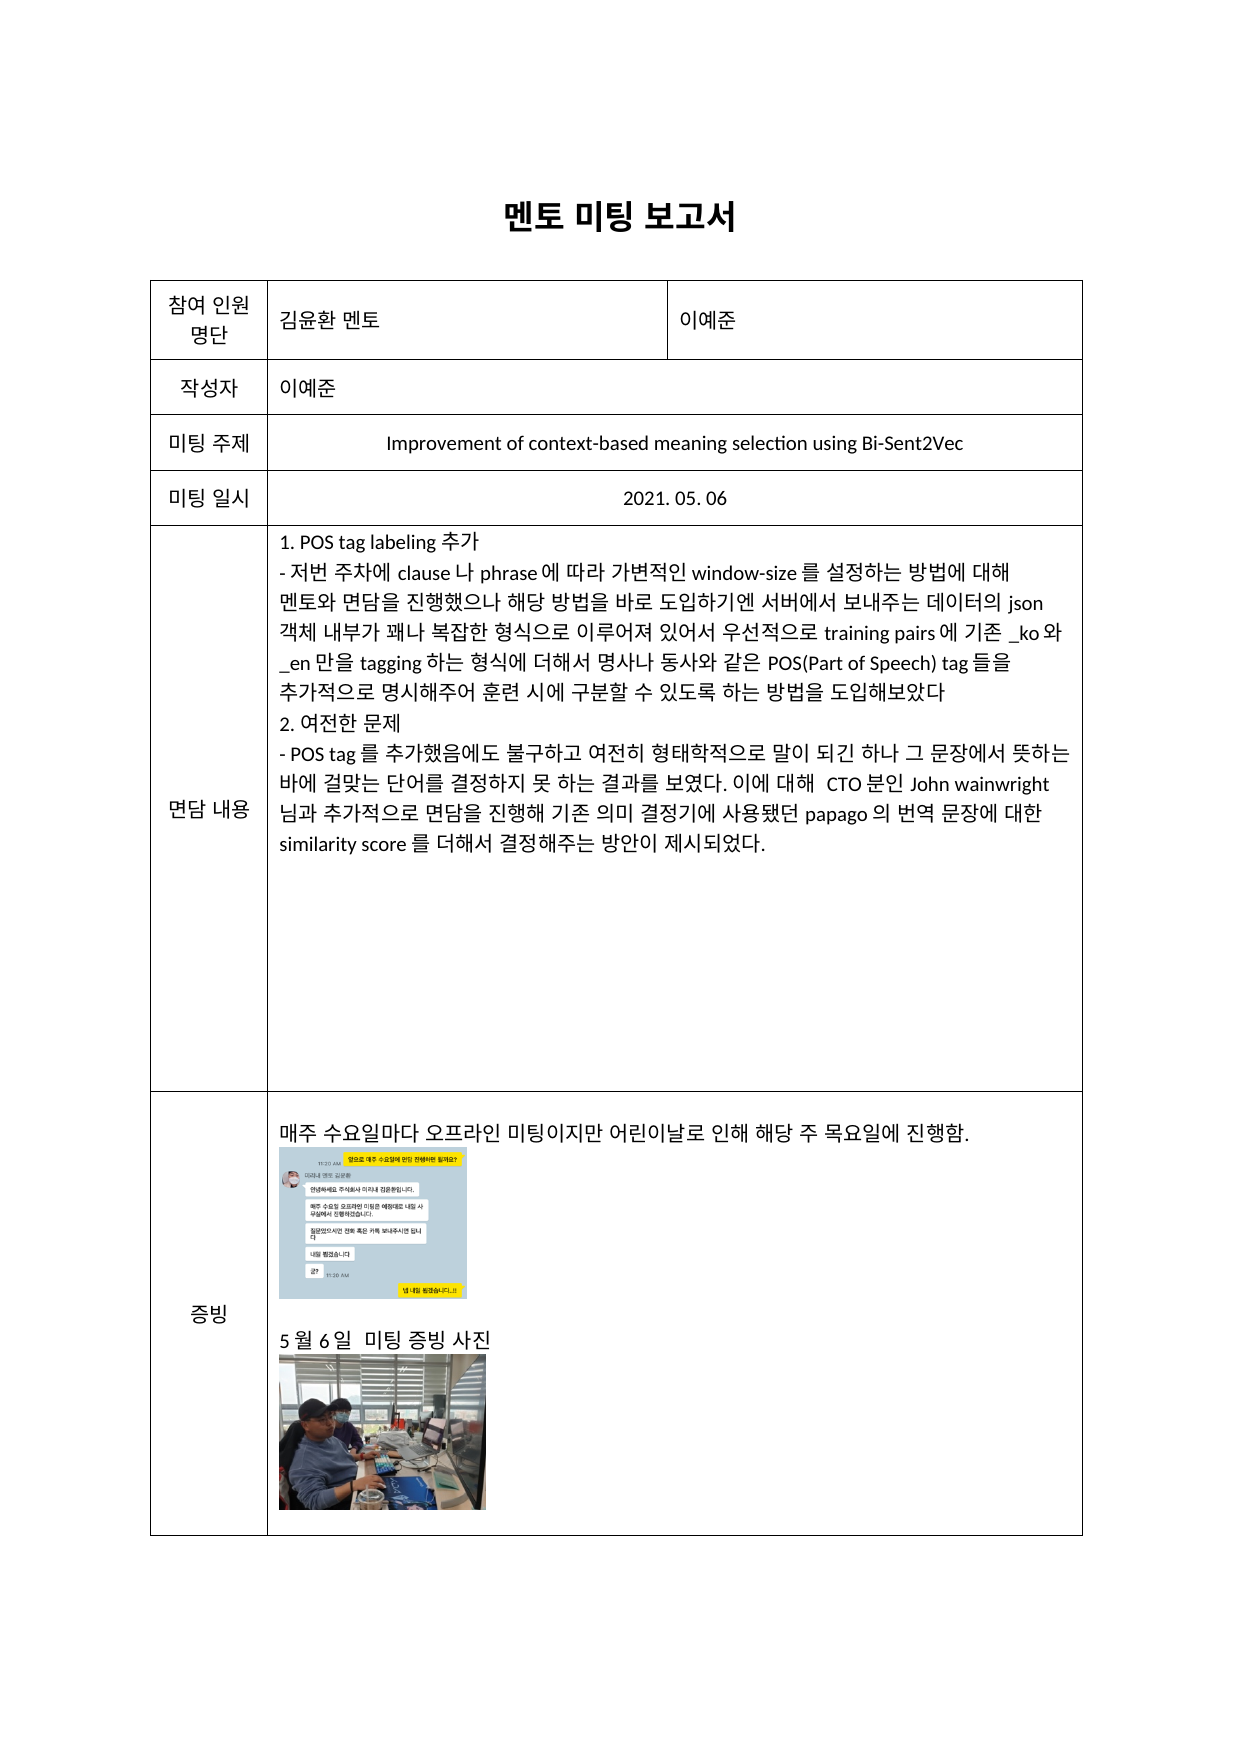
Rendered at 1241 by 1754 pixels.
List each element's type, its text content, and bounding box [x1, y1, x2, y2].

picture [279, 1354, 486, 1510]
table_cell 작성자 [151, 360, 267, 414]
picture [279, 1147, 467, 1299]
table_header 참여 인원 명단 [151, 281, 267, 358]
table_cell 이예준 [268, 360, 1082, 414]
table_cell Improvement of context-based meaning selection using Bi-Sent2Vec [268, 415, 1082, 470]
text 멘토 미팅 보고서 [150, 191, 1090, 239]
table_cell 1. POS tag labeling 추가 - 저번 주차에 clause나 phrase에 따라 가변적인window-size를 설정하는 방법에 대해 멘토와 면담을 진행했으나 해당 방법을 바로 도입하기엔 서버에서 보내주는 데이터의 json객체 내부가 꽤나 복잡한 형식으로 이루어져 있어서 우선적으로 training pairs에 기존 _ko와 _en 만을 tagging하는 형식에 더해서 명사나 동사와 같은 POS(Part of Speech) tag들을 추가적으로 명시해주어 훈련 시에 구분할 수 있도록 하는 방법을 도입해보았다 2. 여전한 문제 - POS tag를 추가했음에도 불구하고 여전히 형태학적으로 말이 되긴 하나 그 문장에서 뜻하는 바에 걸맞는 단어를 결정하지 못 하는 결과를 보였다. 이에 대해 CTO분인 John wainwright님과 추가적으로 면담을 진행해 기존 의미 결정기에 사용됐던 papago의 번역 문장에 대한 similarity score를 더해서 결정해주는 방안이 제시되었다. [268, 526, 1082, 1091]
table_cell 매주 수요일마다 오프라인 미팅이지만 어린이날로 인해 해당 주 목요일에 진행함. 5월 6일 미팅 증빙 사진 [268, 1092, 1082, 1535]
table_cell 2021. 05. 06 [268, 471, 1082, 524]
table_cell 미팅 일시 [151, 471, 267, 524]
table_cell 미팅 주제 [151, 415, 267, 470]
table_cell 증빙 [151, 1092, 267, 1535]
table_cell 면담 내용 [151, 526, 267, 1091]
table_header 이예준 [668, 281, 1082, 358]
table_header 김윤환 멘토 [268, 281, 667, 358]
